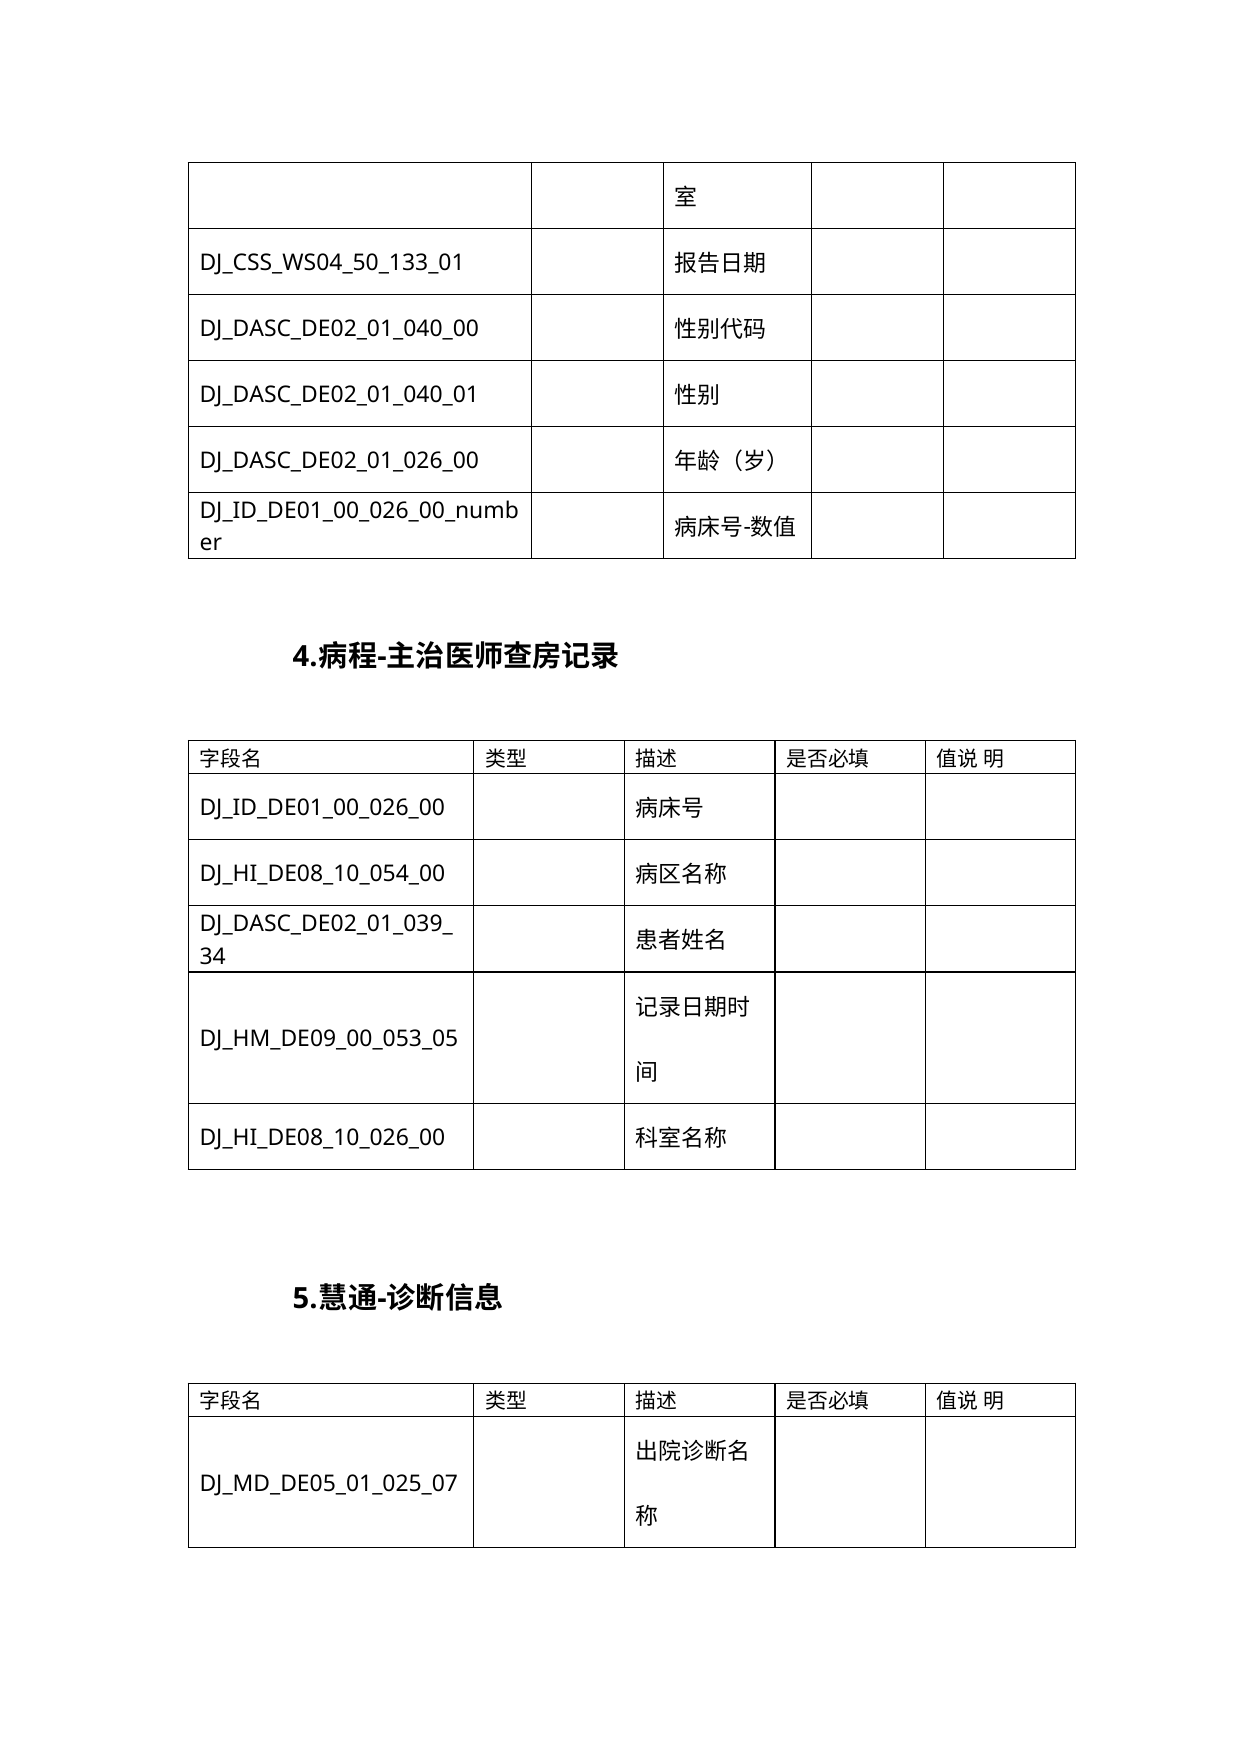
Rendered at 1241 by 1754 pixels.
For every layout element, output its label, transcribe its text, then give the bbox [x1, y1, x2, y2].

table_cell [532, 361, 663, 426]
table_cell [532, 229, 663, 294]
table_header 值说 明 [926, 1384, 1075, 1416]
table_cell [189, 163, 531, 228]
table_cell [474, 840, 624, 905]
table_cell [532, 427, 663, 492]
table_header 描述 [625, 741, 774, 773]
table_header 字段名 [189, 741, 473, 773]
table_cell [926, 973, 1075, 1102]
table_cell [532, 295, 663, 360]
table_cell [776, 774, 925, 839]
table_cell [812, 493, 943, 558]
table_header 字段名 [189, 1384, 473, 1416]
table_cell [776, 906, 925, 971]
table_cell [532, 493, 663, 558]
table_cell 病区名称 [625, 840, 774, 905]
table_cell DJ_ID_DE01_00_026_00 [189, 774, 473, 839]
table_cell [812, 163, 943, 228]
table_cell [474, 906, 624, 971]
subtitle 病程-主治医师查房记录 [187, 621, 1053, 686]
table_header 描述 [625, 1384, 774, 1416]
table_cell 年龄（岁） [664, 427, 811, 492]
table_cell 性别代码 [664, 295, 811, 360]
table_cell [926, 840, 1075, 905]
table_cell [944, 229, 1075, 294]
table_cell DJ_ID_DE01_00_026_00_number [189, 493, 531, 558]
subtitle 慧通-诊断信息 [187, 1264, 1053, 1329]
table_cell [944, 295, 1075, 360]
table_cell DJ_HM_DE09_00_053_05 [189, 973, 473, 1102]
table_cell [812, 361, 943, 426]
table_header 是否必填 [776, 741, 925, 773]
table_cell [926, 774, 1075, 839]
table_cell [812, 295, 943, 360]
table_cell DJ_HI_DE08_10_026_00 [189, 1104, 473, 1168]
table_header 值说 明 [926, 741, 1075, 773]
table_cell DJ_CSS_WS04_50_133_01 [189, 229, 531, 294]
table_cell [944, 163, 1075, 228]
table_cell [944, 427, 1075, 492]
table_header 是否必填 [776, 1384, 925, 1416]
table_cell 病床号-数值 [664, 493, 811, 558]
table_cell DJ_HI_DE08_10_054_00 [189, 840, 473, 905]
table_cell [474, 774, 624, 839]
table_cell DJ_DASC_DE02_01_026_00 [189, 427, 531, 492]
table_cell [474, 1417, 624, 1547]
table_cell [944, 361, 1075, 426]
table_cell [776, 1417, 925, 1547]
table_cell [926, 1104, 1075, 1168]
table_cell DJ_DASC_DE02_01_040_01 [189, 361, 531, 426]
table_cell 出院诊断名称 [625, 1417, 774, 1547]
table_cell DJ_DASC_DE02_01_040_00 [189, 295, 531, 360]
table_cell 病床号 [625, 774, 774, 839]
table_cell [776, 840, 925, 905]
table_cell DJ_DASC_DE02_01_039_34 [189, 906, 473, 971]
table_cell [926, 906, 1075, 971]
table_cell 记录日期时间 [625, 973, 774, 1102]
table_cell [776, 973, 925, 1102]
table_cell [776, 1104, 925, 1168]
table_cell 检验申请科室 [664, 163, 811, 228]
table_cell [474, 973, 624, 1102]
table_cell DJ_MD_DE05_01_025_07 [189, 1417, 473, 1547]
table_cell [812, 229, 943, 294]
table_cell [812, 427, 943, 492]
table_cell [532, 163, 663, 228]
table_header 类型 [474, 741, 624, 773]
table_cell 科室名称 [625, 1104, 774, 1168]
table_cell 性别 [664, 361, 811, 426]
table_cell [926, 1417, 1075, 1547]
table_cell 报告日期 [664, 229, 811, 294]
table_cell [474, 1104, 624, 1168]
table_cell [944, 493, 1075, 558]
table_cell 患者姓名 [625, 906, 774, 971]
table_header 类型 [474, 1384, 624, 1416]
